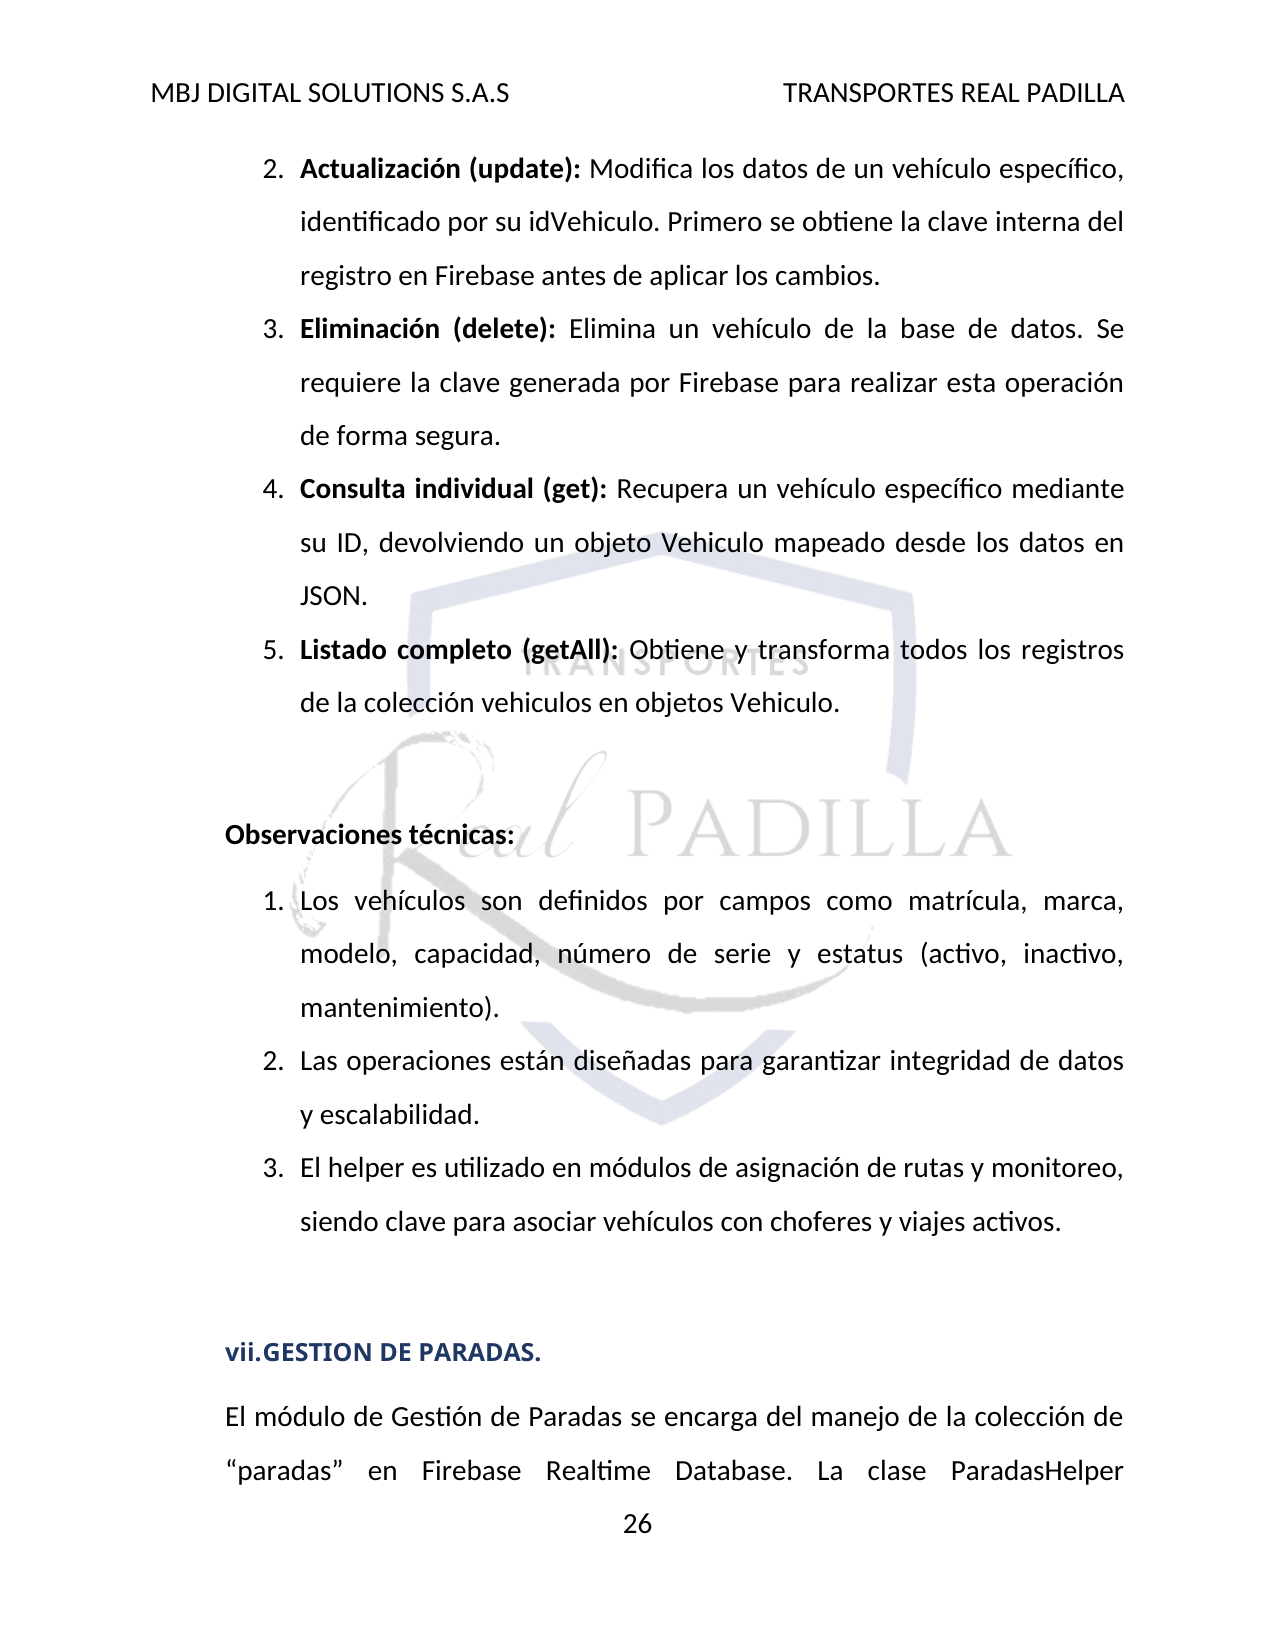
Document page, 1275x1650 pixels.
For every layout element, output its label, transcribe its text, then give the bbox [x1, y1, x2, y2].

list Los vehículos son definidos por campos como matrícula, marca, modelo, capacidad, número de serie y estatus (activo, inactivo, mantenimiento). [262, 882, 1125, 1025]
list Listado completo (getAll): Obtiene y transforma todos los registros de la colección vehiculos en objetos Vehiculo. [262, 631, 1125, 720]
list El helper es utilizado en módulos de asignación de rutas y monitoreo, siendo clave para asociar vehículos con choferes y viajes activos. [262, 1149, 1125, 1238]
list Las operaciones están diseñadas para garantizar integridad de datos y escalabilidad. [262, 1042, 1125, 1132]
list Eliminación (delete): Elimina un vehículo de la base de datos. Se requiere la clave generada por Firebase para realizar esta operación de forma segura. [262, 310, 1125, 453]
list Consulta individual (get): Recupera un vehículo específico mediante su ID, devolviendo un objeto Vehiculo mapeado desde los datos en JSON. [262, 471, 1125, 613]
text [225, 1398, 1125, 1487]
text Observaciones técnicas: [225, 816, 1125, 852]
list Actualización (update): Modifica los datos de un vehículo específico, identificado por su idVehiculo. Primero se obtiene la clave interna del registro en Firebase antes de aplicar los cambios. [262, 150, 1125, 292]
subtitle GESTION DE PARADAS. [225, 1335, 1125, 1369]
